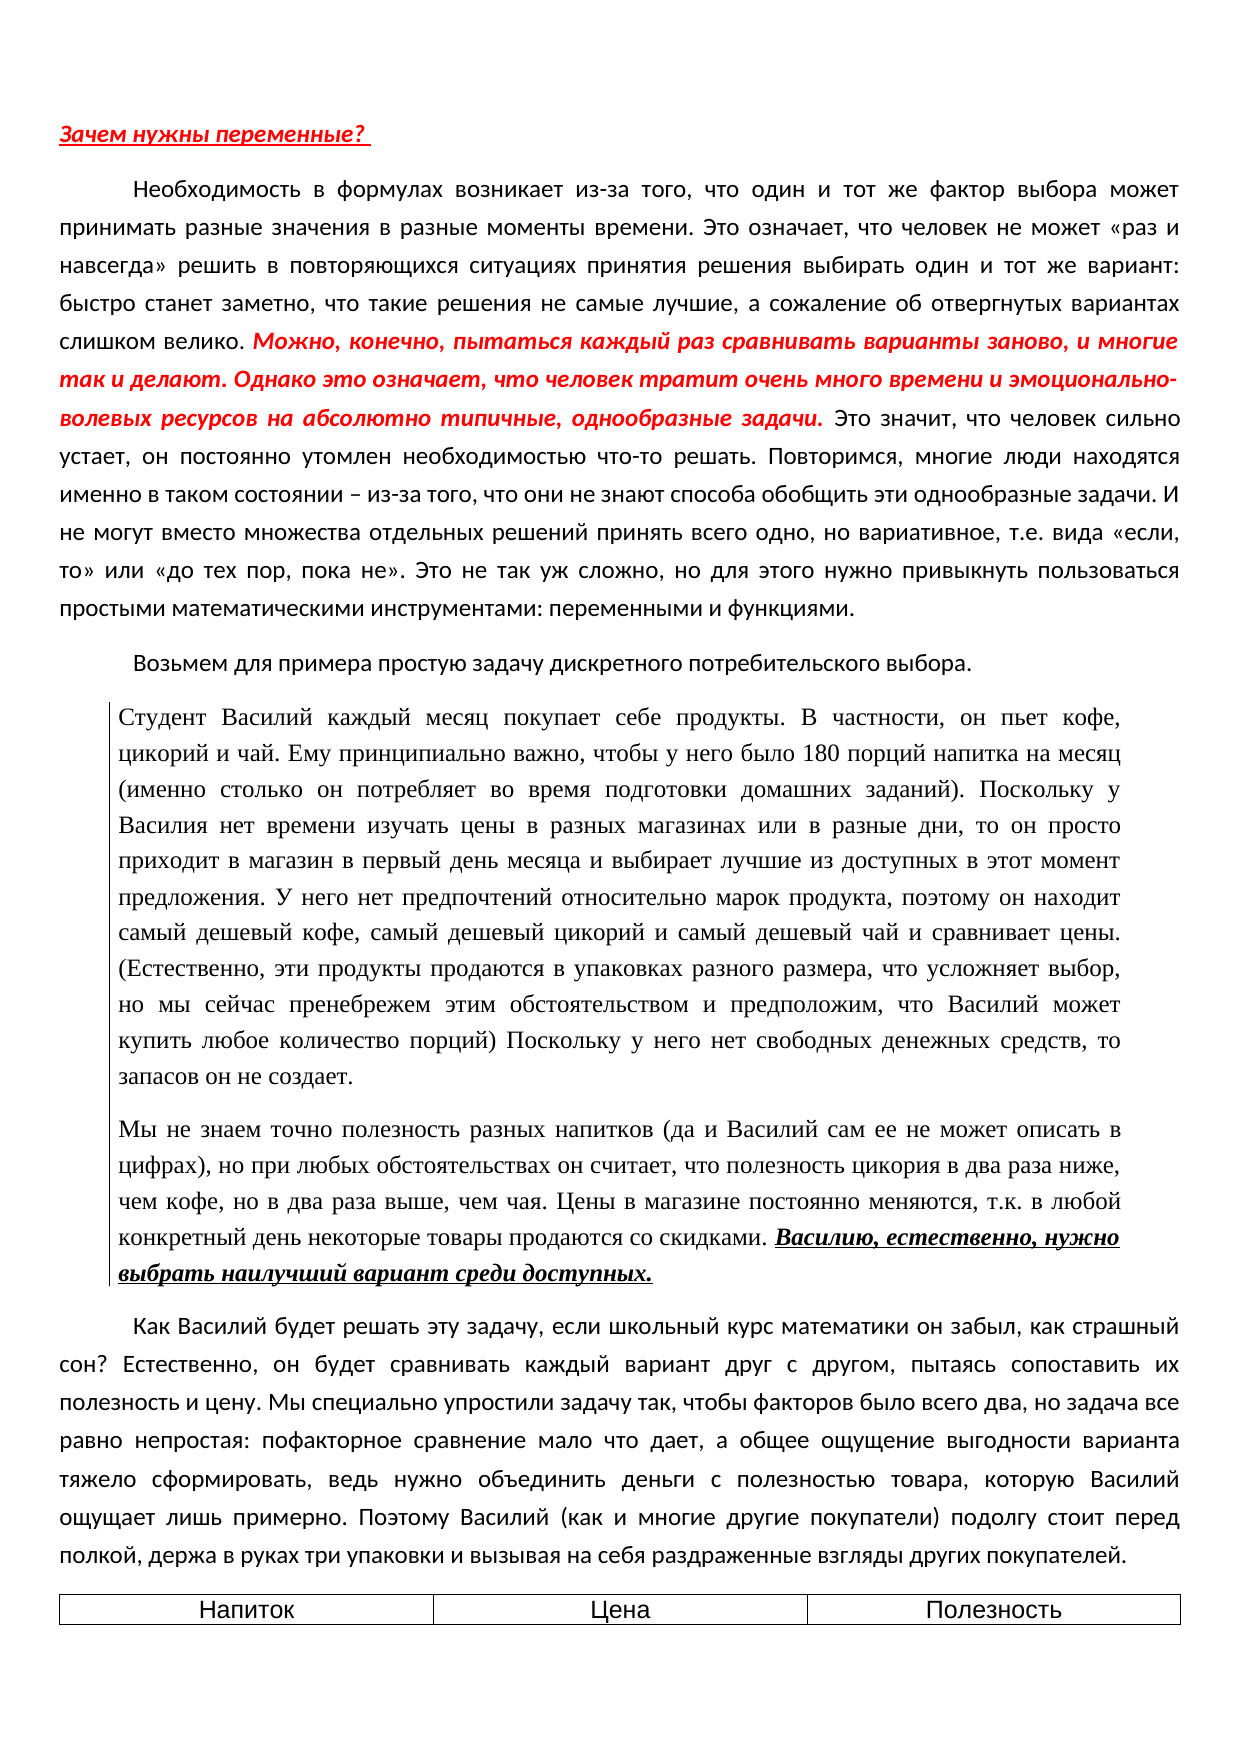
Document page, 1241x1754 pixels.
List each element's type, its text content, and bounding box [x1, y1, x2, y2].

text Студент Василий каждый месяц покупает себе продукты. В частности, он пьет кофе, цикорий и чай. Ему принципиально важно, чтобы у него было 180 порций напитка на месяц (именно столько он потребляет во время подготовки домашних заданий). Поскольку у Василия нет времени изучать цены в разных магазинах или в разные дни, то он просто приходит в магазин в первый день месяца и выбирает лучшие из доступных в этот момент предложения. У него нет предпочтений относительно марок продукта, поэтому он находит самый дешевый кофе, самый дешевый цикорий и самый дешевый чай и сравнивает цены. (Естественно, эти продукты продаются в упаковках разного размера, что усложняет выбор, но мы сейчас пренебрежем этим обстоятельством и предположим, что Василий может купить любое количество порций) Поскольку у него нет свободных денежных средств, то запасов он не создает. [110, 702, 1122, 1090]
table_header Напиток [60, 1595, 433, 1623]
text Зачем нужны переменные? [59, 118, 1181, 149]
table_header Полезность [808, 1595, 1180, 1623]
text Как Василий будет решать эту задачу, если школьный курс математики он забыл, как страшный сон? Естественно, он будет сравнивать каждый вариант друг с другом, пытаясь сопоставить их полезность и цену. Мы специально упростили задачу так, чтобы факторов было всего два, но задача все равно непростая: пофакторное сравнение мало что дает, а общее ощущение выгодности варианта тяжело сформировать, ведь нужно объединить деньги с полезностью товара, которую Василий ощущает лишь примерно. Поэтому Василий (как и многие другие покупатели) подолгу стоит перед полкой, держа в руках три упаковки и вызывая на себя раздраженные взгляды других покупателей. [59, 1310, 1181, 1569]
text Мы не знаем точно полезность разных напитков (да и Василий сам ее не может описать в цифрах), но при любых обстоятельствах он считает, что полезность цикория в два раза ниже, чем кофе, но в два раза выше, чем чая. Цены в магазине постоянно меняются, т.к. в любой конкретный день некоторые товары продаются со скидками. Василию, естественно, нужно выбрать наилучший вариант среди доступных. [110, 1114, 1122, 1286]
text Необходимость в формулах возникает из-за того, что один и тот же фактор выбора может принимать разные значения в разные моменты времени. Это означает, что человек не может «раз и навсегда» решить в повторяющихся ситуациях принятия решения выбирать один и тот же вариант: быстро станет заметно, что такие решения не самые лучшие, а сожаление об отвергнутых вариантах слишком велико. Можно, конечно, пытаться каждый раз сравнивать варианты заново, и многие так и делают. Однако это означает, что человек тратит очень много времени и эмоционально-волевых ресурсов на абсолютно типичные, однообразные задачи. Это значит, что человек сильно устает, он постоянно утомлен необходимостью что-то решать. Повторимся, многие люди находятся именно в таком состоянии – из-за того, что они не знают способа обобщить эти однообразные задачи. И не могут вместо множества отдельных решений принять всего одно, но вариативное, т.е. вида «если, то» или «до тех пор, пока не». Это не так уж сложно, но для этого нужно привыкнуть пользоваться простыми математическими инструментами: переменными и функциями. [59, 173, 1181, 623]
table_header Цена [434, 1595, 807, 1623]
text Возьмем для примера простую задачу дискретного потребительского выбора. [59, 647, 1181, 678]
